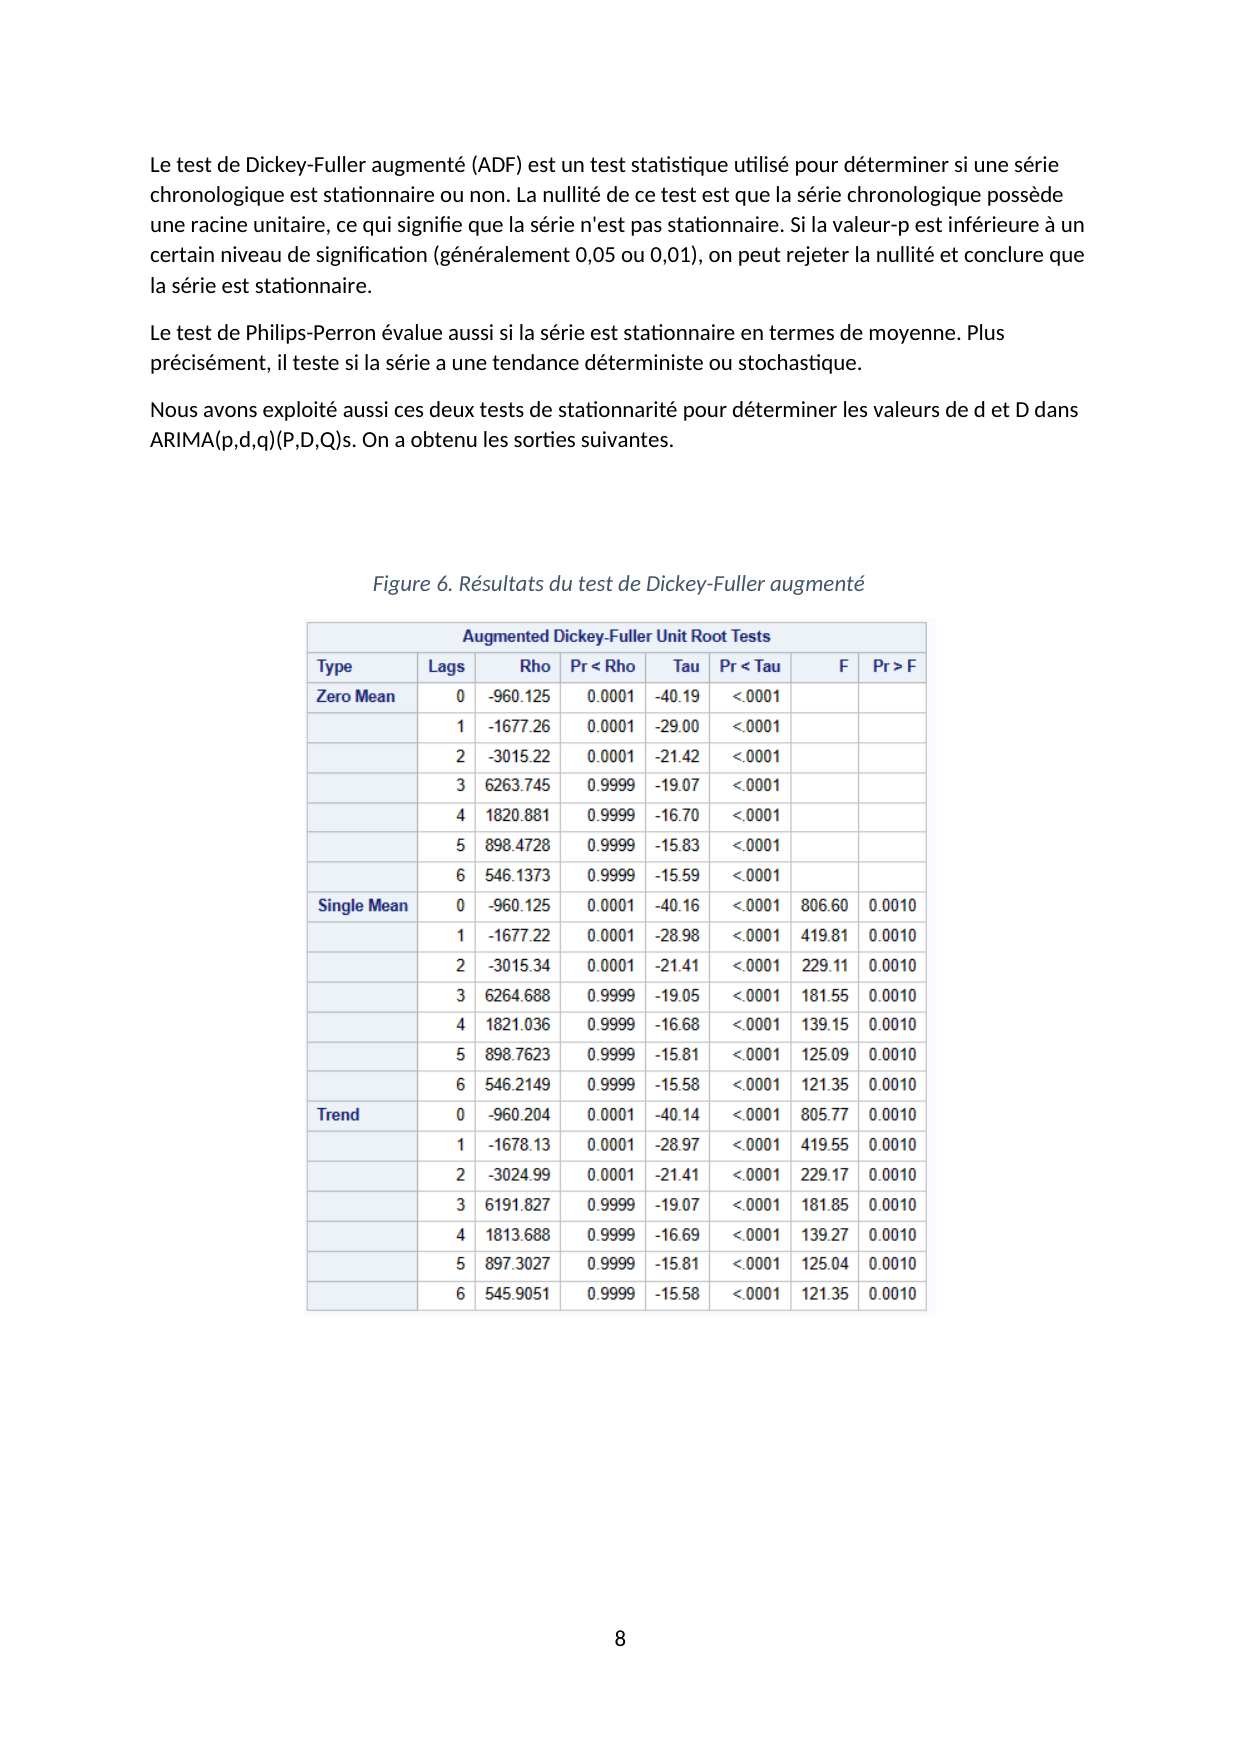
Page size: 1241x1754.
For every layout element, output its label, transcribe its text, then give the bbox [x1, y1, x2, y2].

picture [303, 618, 937, 1316]
text Le test de Dickey-Fuller augmenté (ADF) est un test statistique utilisé pour déterminer si une série chronologique est stationnaire ou non. La nullité de ce test est que la série chronologique possède une racine unitaire, ce qui signifie que la série n'est pas stationnaire. Si la valeur-p est inférieure à un certain niveau de signification (généralement 0,05 ou 0,01), on peut rejeter la nullité et conclure que la série est stationnaire. [150, 150, 1090, 299]
text Nous avons exploité aussi ces deux tests de stationnarité pour déterminer les valeurs de d et D dans ARIMA(p,d,q)(P,D,Q)s. On a obtenu les sorties suivantes. [150, 395, 1090, 453]
text Le test de Philips-Perron évalue aussi si la série est stationnaire en termes de moyenne. Plus précisément, il teste si la série a une tendance déterministe ou stochastique. [150, 318, 1090, 376]
